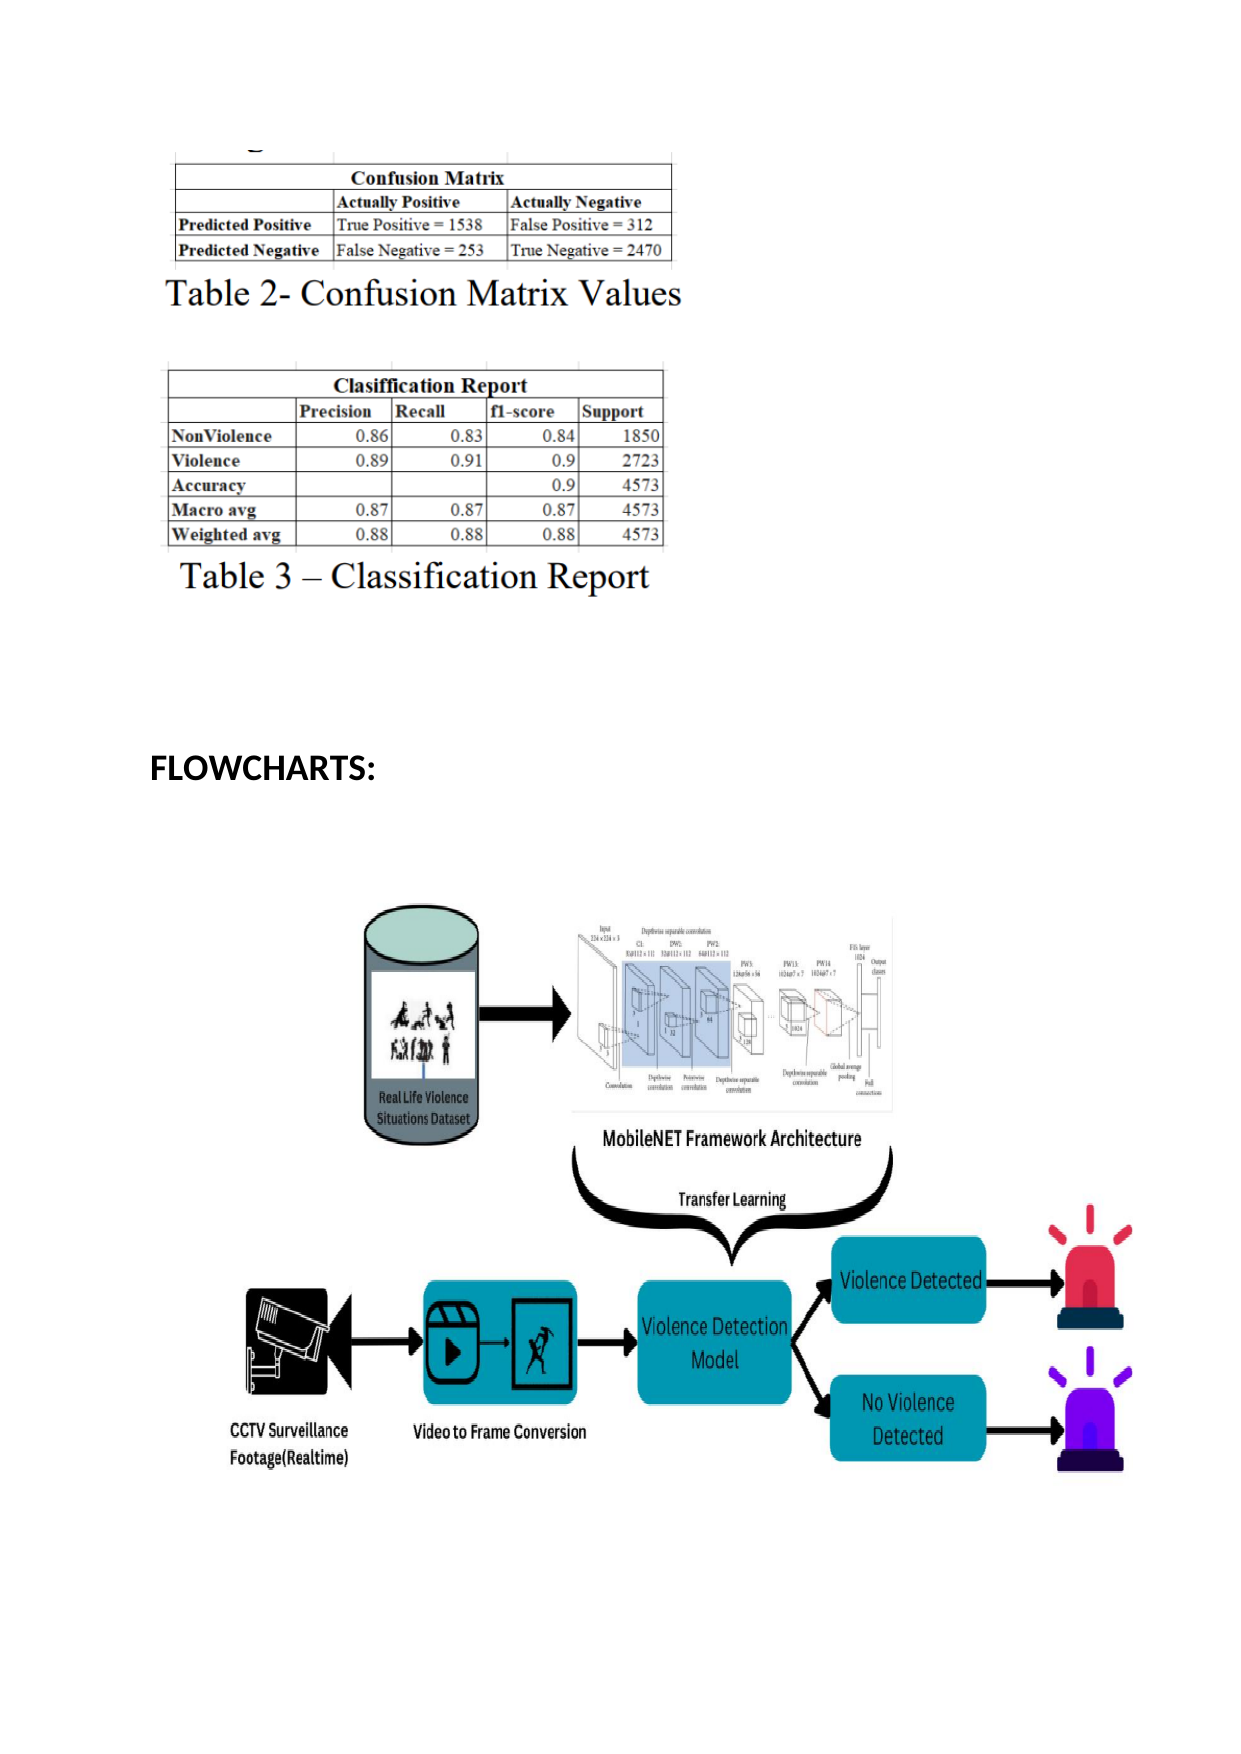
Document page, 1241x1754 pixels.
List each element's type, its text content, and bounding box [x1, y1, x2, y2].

picture [150, 150, 693, 336]
picture [150, 876, 1183, 1530]
text FLOWCHARTS: [150, 744, 1090, 790]
picture [150, 354, 685, 605]
